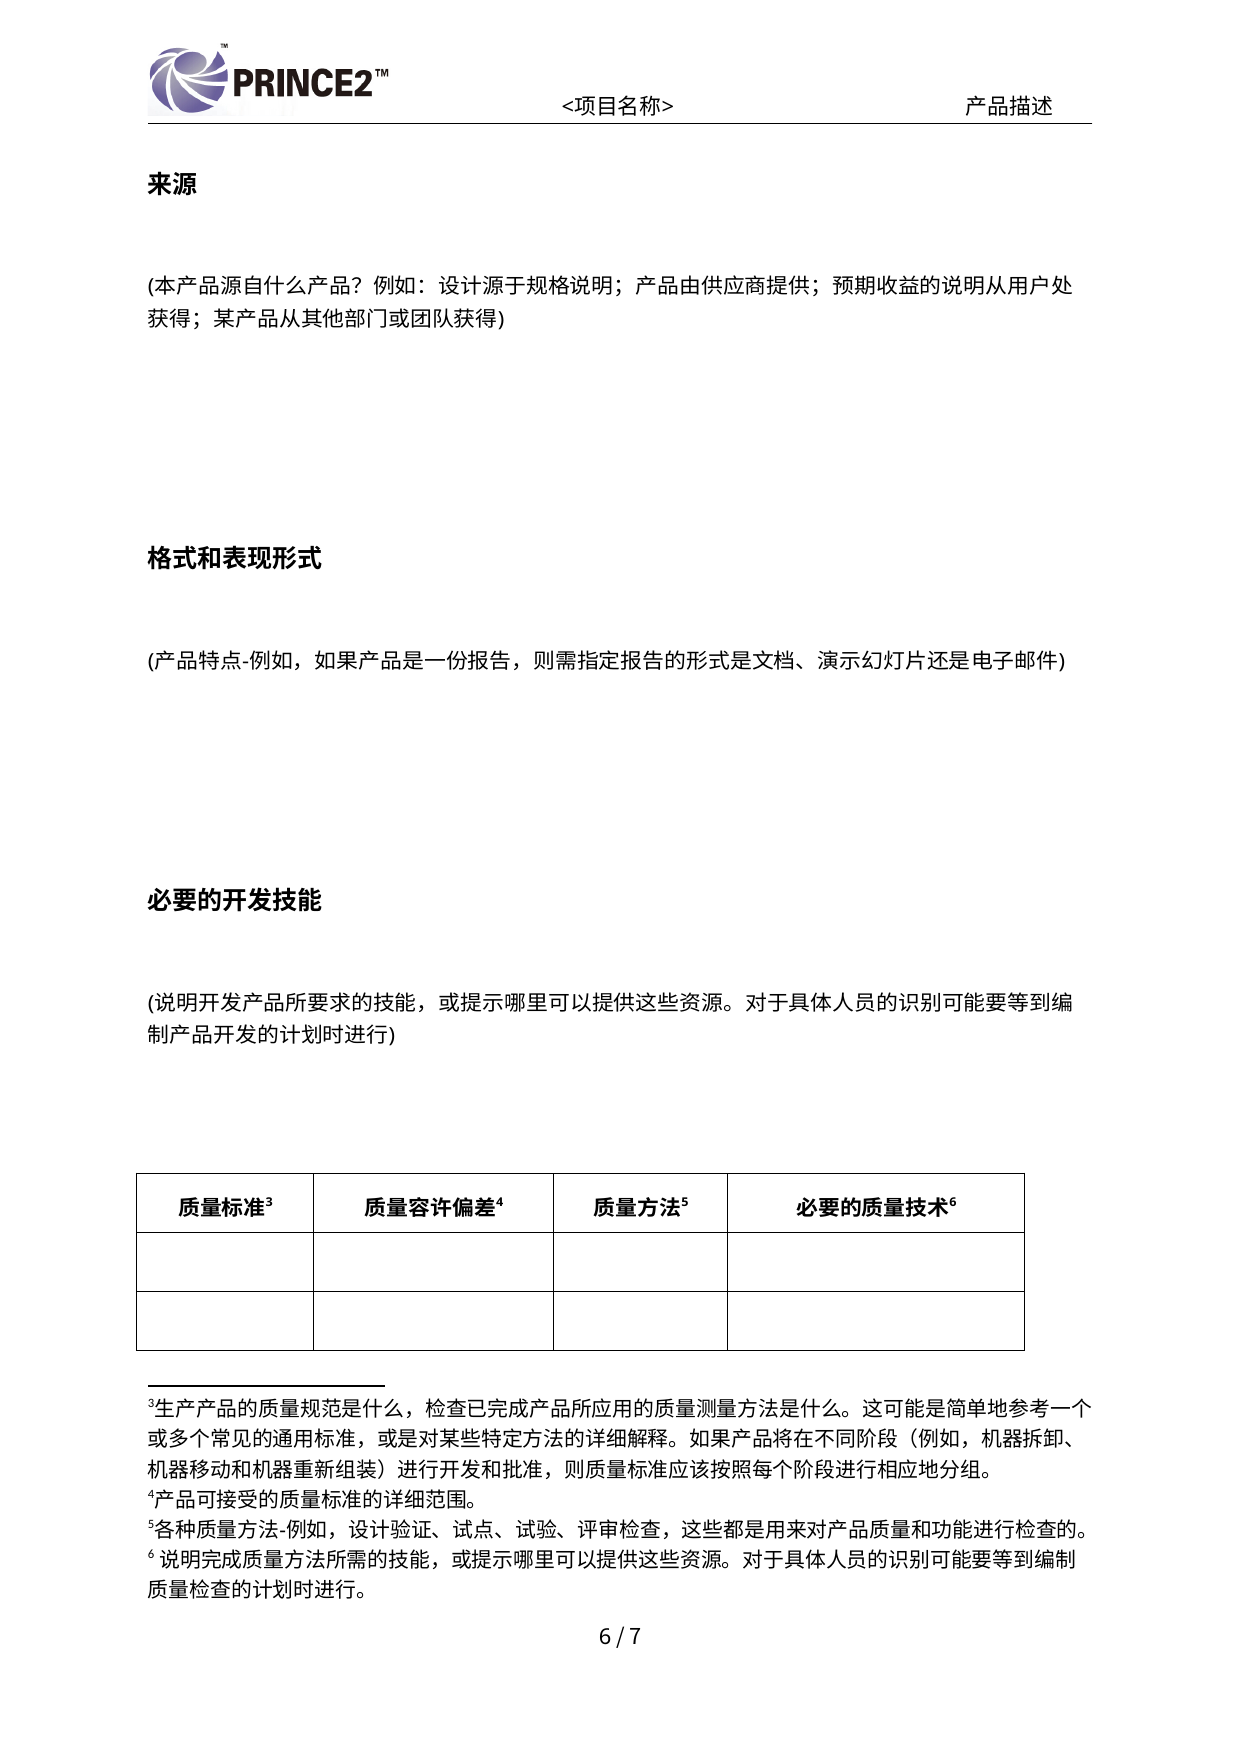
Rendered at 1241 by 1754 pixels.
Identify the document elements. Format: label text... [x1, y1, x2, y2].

text (说明开发产品所要求的技能，或提示哪里可以提供这些资源。对于具体人员的识别可能要等到编制产品开发的计划时进行) [148, 985, 1092, 1050]
text (产品特点-例如，如果产品是一份报告，则需指定报告的形式是文档、演示幻灯片还是电子邮件) [148, 643, 1092, 675]
table_cell [728, 1233, 1024, 1291]
text (本产品源自什么产品？例如：设计源于规格说明；产品由供应商提供；预期收益的说明从用户处获得；某产品从其他部门或团队获得) [148, 268, 1092, 333]
table_cell [728, 1292, 1024, 1350]
table_cell [554, 1233, 727, 1291]
table_header 必要的质量技术 [728, 1174, 1024, 1232]
subtitle 来源 [148, 150, 1092, 215]
table_cell [314, 1233, 553, 1291]
subtitle 必要的开发技能 [148, 866, 1092, 931]
table_cell [137, 1233, 313, 1291]
subtitle 格式和表现形式 [148, 524, 1092, 589]
table_cell [554, 1292, 727, 1350]
table_header 质量容许偏差 [314, 1174, 553, 1232]
table_cell [137, 1292, 313, 1350]
table_header 质量标准 [137, 1174, 313, 1232]
table_header 质量方法 [554, 1174, 727, 1232]
picture [147, 38, 393, 116]
table_cell [314, 1292, 553, 1350]
